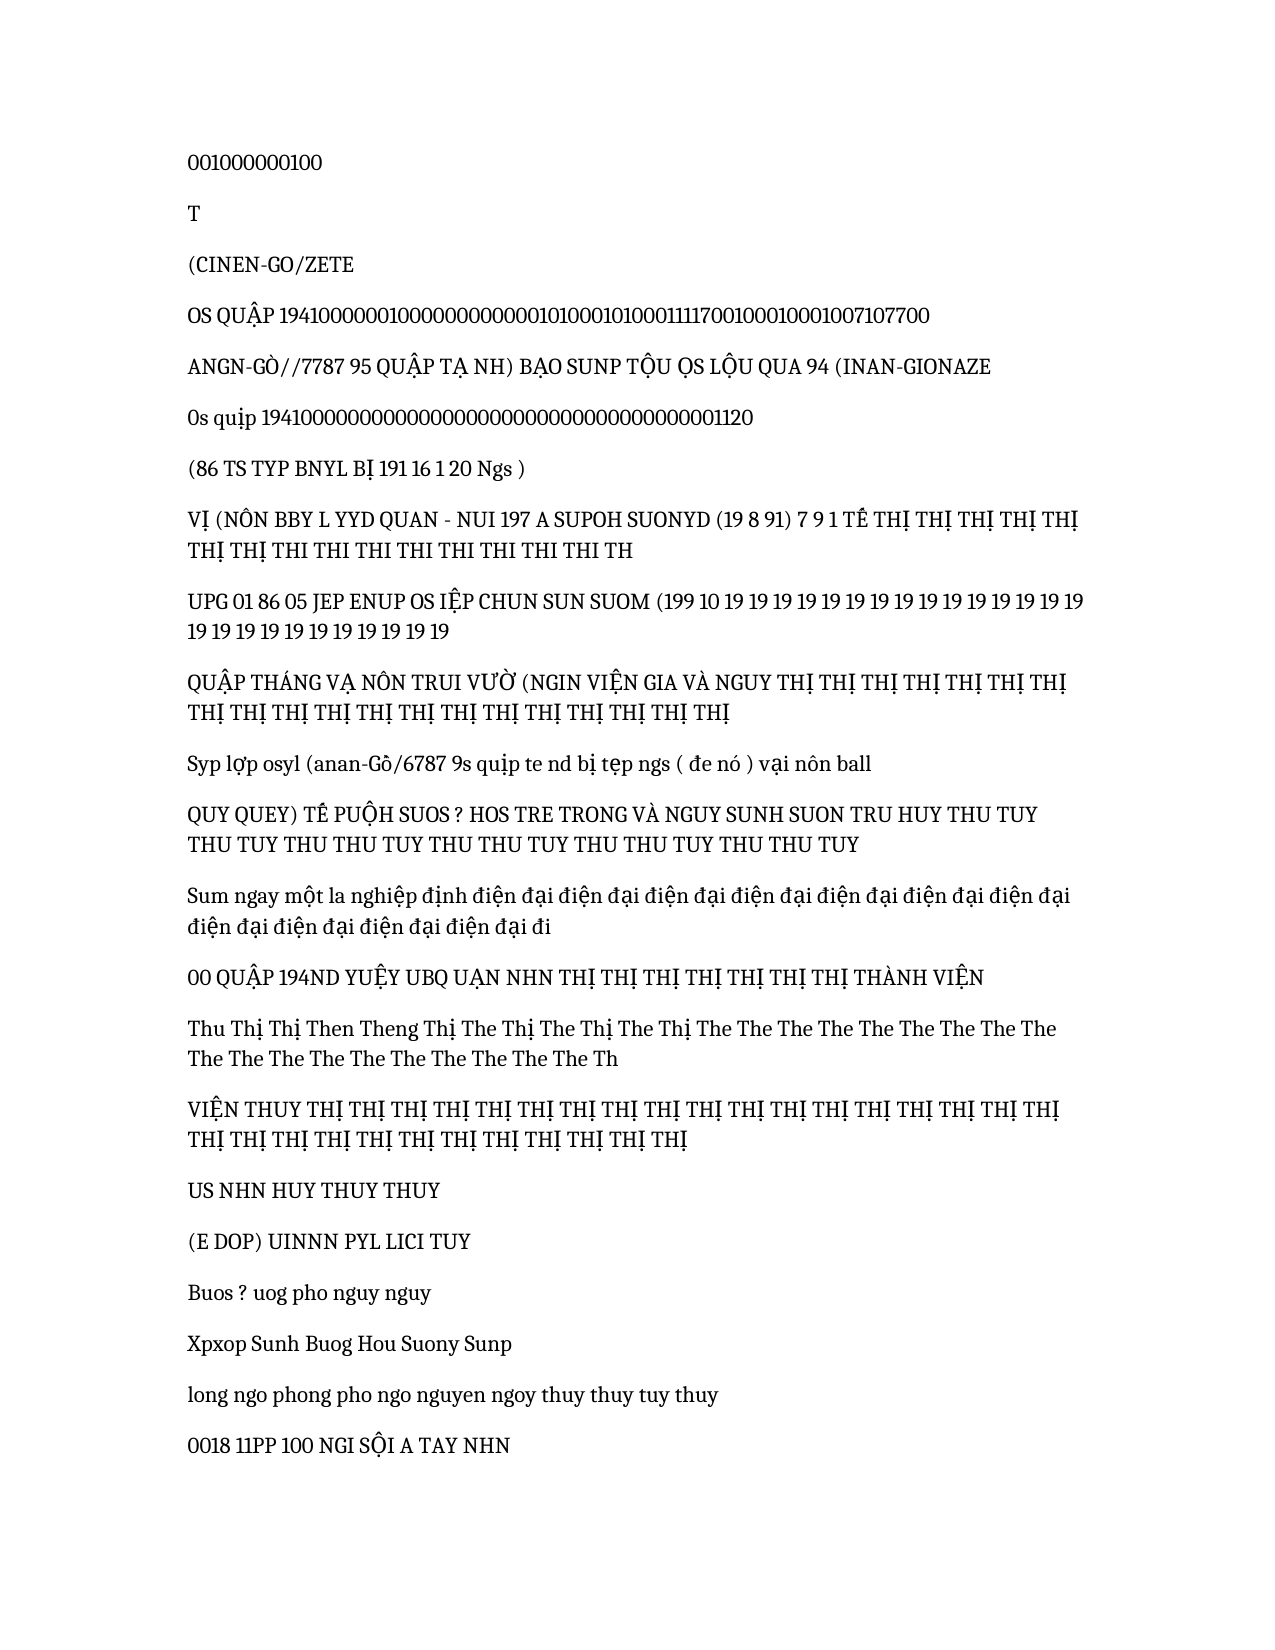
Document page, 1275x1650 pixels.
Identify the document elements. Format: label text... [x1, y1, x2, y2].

text T [187, 201, 1087, 227]
text (E DOP) UINNN PYL LICI TUY [187, 1229, 1087, 1256]
text 00 QUẬP 194ND YUỆY UBQ UẠN NHN THỊ THỊ THỊ THỊ THỊ THỊ THỊ THÀNH VIỆN [187, 964, 1087, 991]
text 0018 11PP 100 NGI SỘI A TAY NHN [187, 1433, 1087, 1460]
text QUY QUEY) TẾ PUỘH SUOS ? HOS TRE TRONG VÀ NGUY SUNH SUON TRU HUY THU TUY THU TUY THU THU TUY THU THU TUY THU THU TUY THU THU TUY [187, 802, 1087, 859]
text 001000000100 [187, 150, 1087, 176]
text UPG 01 86 05 JEP ENUP OS IỆP CHUN SUN SUOM (199 10 19 19 19 19 19 19 19 19 19 19 19 19 19 19 19 19 19 19 19 19 19 19 19 19 19 19 [187, 588, 1087, 645]
text QUẬP THÁNG VẠ NÔN TRUI VƯỜ (NGIN VIỆN GIA VÀ NGUY THỊ THỊ THỊ THỊ THỊ THỊ THỊ THỊ THỊ THỊ THỊ THỊ THỊ THỊ THỊ THỊ THỊ THỊ THỊ THỊ [187, 670, 1087, 726]
text Syp lợp osyl (anan-Gồ/6787 9s quịp te nd bị tẹp ngs ( đe nó ) vại nôn ball [187, 751, 1087, 777]
text Thu Thị Thị Then Theng Thị The Thị The Thị The Thị The The The The The The The The The The The The The The The The The The The Th [187, 1016, 1087, 1072]
text (CINEN-GO/ZETE [187, 252, 1087, 278]
text Xpxop Sunh Buog Hou Suony Sunp [187, 1331, 1087, 1358]
text US NHN HUY THUY THUY [187, 1178, 1087, 1204]
text Buos ? uog pho nguy nguy [187, 1280, 1087, 1307]
text (86 TS TYP BNYL BỊ 191 16 1 20 Ngs ) [187, 456, 1087, 483]
text OS QUẬP 194100000010000000000001010001010001111700100010001007107700 [187, 303, 1087, 329]
text long ngo phong pho ngo nguyen ngoy thuy thuy tuy thuy [187, 1382, 1087, 1409]
text VIỆN THUY THỊ THỊ THỊ THỊ THỊ THỊ THỊ THỊ THỊ THỊ THỊ THỊ THỊ THỊ THỊ THỊ THỊ THỊ THỊ THỊ THỊ THỊ THỊ THỊ THỊ THỊ THỊ THỊ THỊ THỊ [187, 1097, 1087, 1153]
text VỊ (NÔN BBY L YYD QUAN - NUI 197 A SUPOH SUONYD (19 8 91) 7 9 1 TẾ THỊ THỊ THỊ THỊ THỊ THỊ THỊ THI THI THI THI THI THI THI THI TH [187, 507, 1087, 564]
text Sum ngay một la nghiệp định điện đại điện đại điện đại điện đại điện đại điện đại điện đại điện đại điện đại điện đại điện đại đi [187, 883, 1087, 940]
text 0s quịp 1941000000000000000000000000000000000001120 [187, 405, 1087, 432]
text ANGN-GÒ//7787 95 QUẬP TẠ NH) BẠO SUNP TỘU ỌS LỘU QUA 94 (INAN-GIONAZE [187, 354, 1087, 381]
